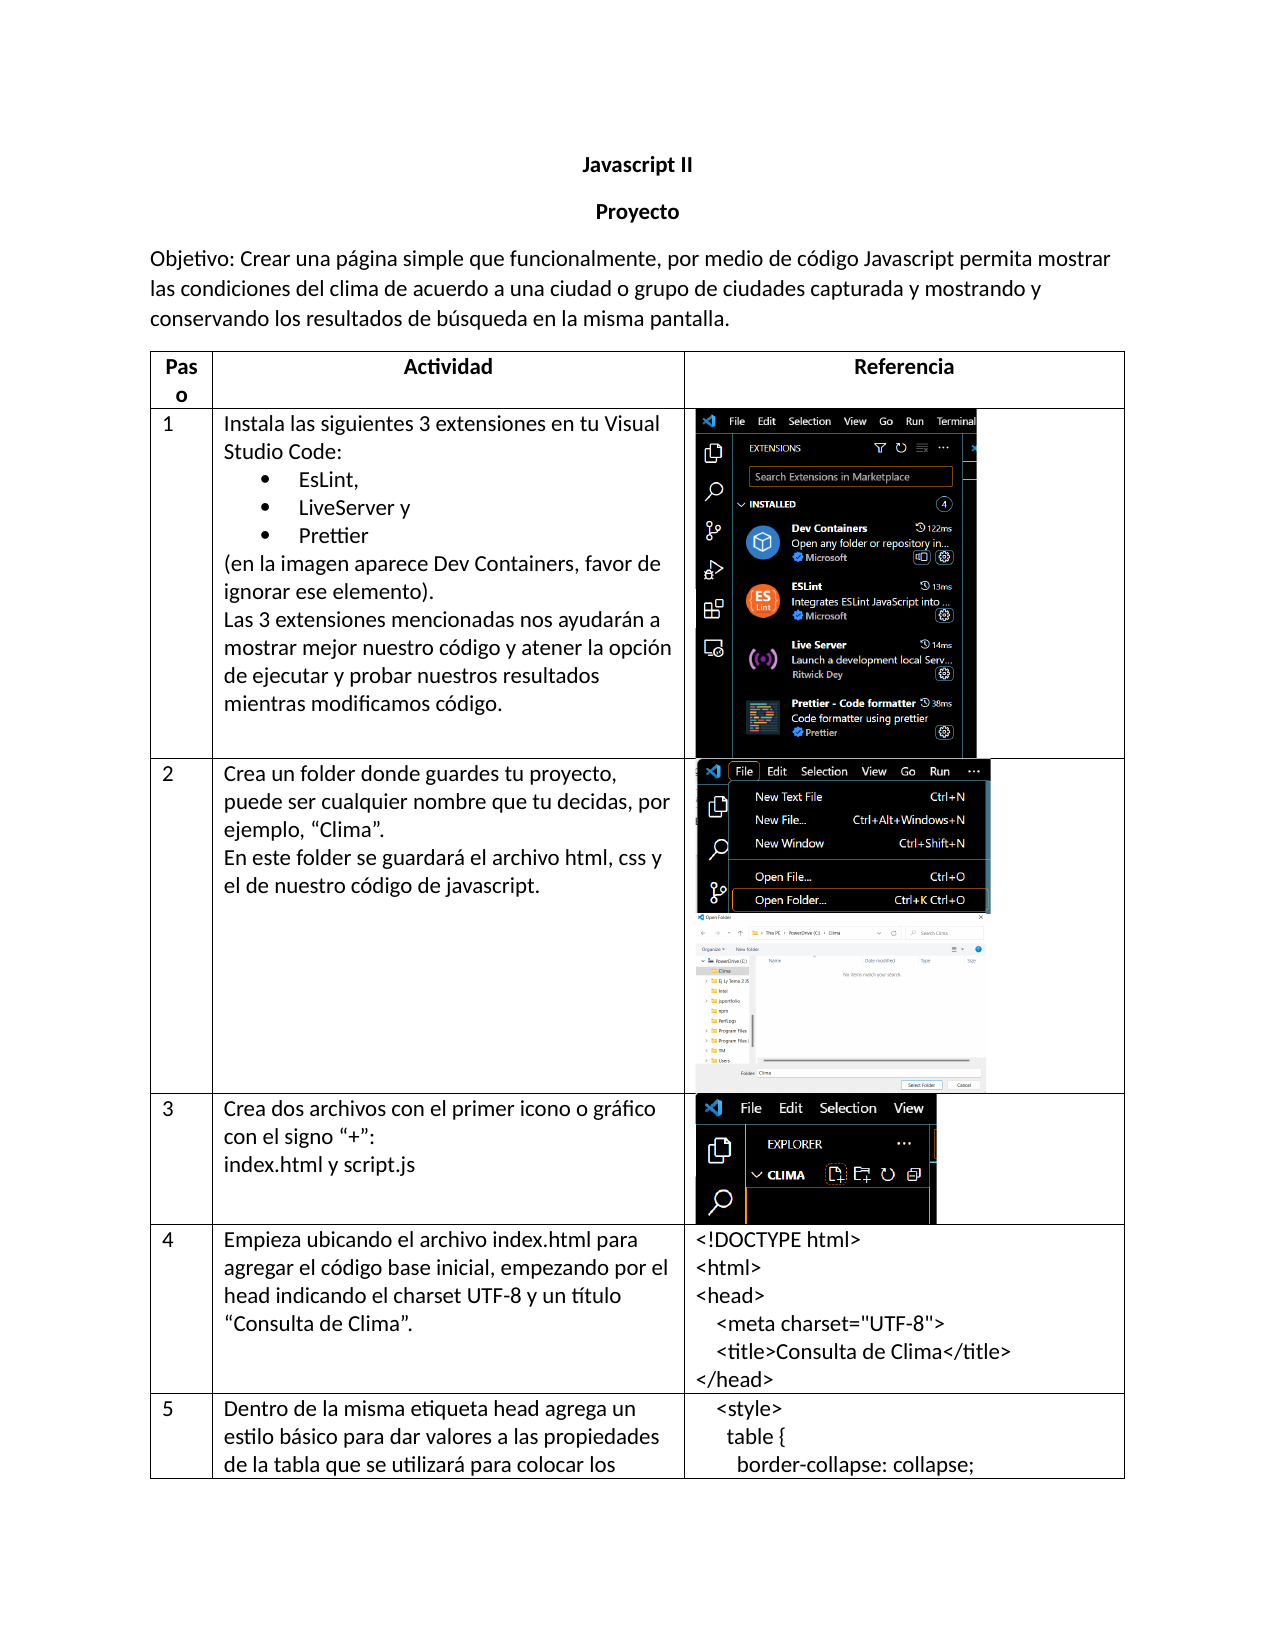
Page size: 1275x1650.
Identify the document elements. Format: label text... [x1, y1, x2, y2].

table_cell 2 [151, 759, 212, 1093]
table_cell [685, 409, 695, 758]
table_cell [685, 759, 695, 1093]
table_header Actividad [213, 352, 684, 408]
text Proyecto [150, 197, 1125, 225]
text Objetivo: Crear una página simple que funcionalmente, por medio de código Javascript permita mostrar las condiciones del clima de acuerdo a una ciudad o grupo de ciudades capturada y mostrando y conservando los resultados de búsqueda en la misma pantalla. [150, 244, 1125, 332]
table_cell 3 [151, 1094, 212, 1224]
table_cell 1 [151, 409, 212, 758]
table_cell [685, 1394, 1124, 1478]
table_cell [685, 1094, 695, 1224]
text Javascript II [150, 150, 1125, 178]
table_cell Crea dos archivos con el primer icono o gráfico con el signo “+”: index.html y script.js [213, 1094, 684, 1224]
table_header Paso [151, 352, 212, 408]
table_cell 5 [151, 1394, 212, 1478]
table_cell Crea un folder donde guardes tu proyecto, puede ser cualquier nombre que tu decidas, por ejemplo, “Clima”. En este folder se guardará el archivo html, css y el de nuestro código de javascript. [213, 759, 684, 1093]
table_cell <!DOCTYPE html> <html> <head> <meta charset="UTF-8"> <title>Consulta de Clima</title> </head> [685, 1225, 1124, 1393]
table_cell 4 [151, 1225, 212, 1393]
table_cell [987, 759, 1124, 1093]
picture [695, 409, 991, 1224]
table_header Referencia [685, 352, 1124, 408]
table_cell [213, 1394, 684, 1478]
table_cell [937, 1094, 1124, 1224]
table_cell [977, 409, 1124, 758]
table_cell Empieza ubicando el archivo index.html para agregar el código base inicial, empezando por el head indicando el charset UTF-8 y un título “Consulta de Clima”. [213, 1225, 684, 1393]
table_cell Instala las siguientes 3 extensiones en tu Visual Studio Code: EsLint, LiveServer y Prettier (en la imagen aparece Dev Containers, favor de ignorar ese elemento). Las 3 extensiones mencionadas nos ayudarán a mostrar mejor nuestro código y atener la opción de ejecutar y probar nuestros resultados mientras modificamos código. [213, 409, 684, 758]
